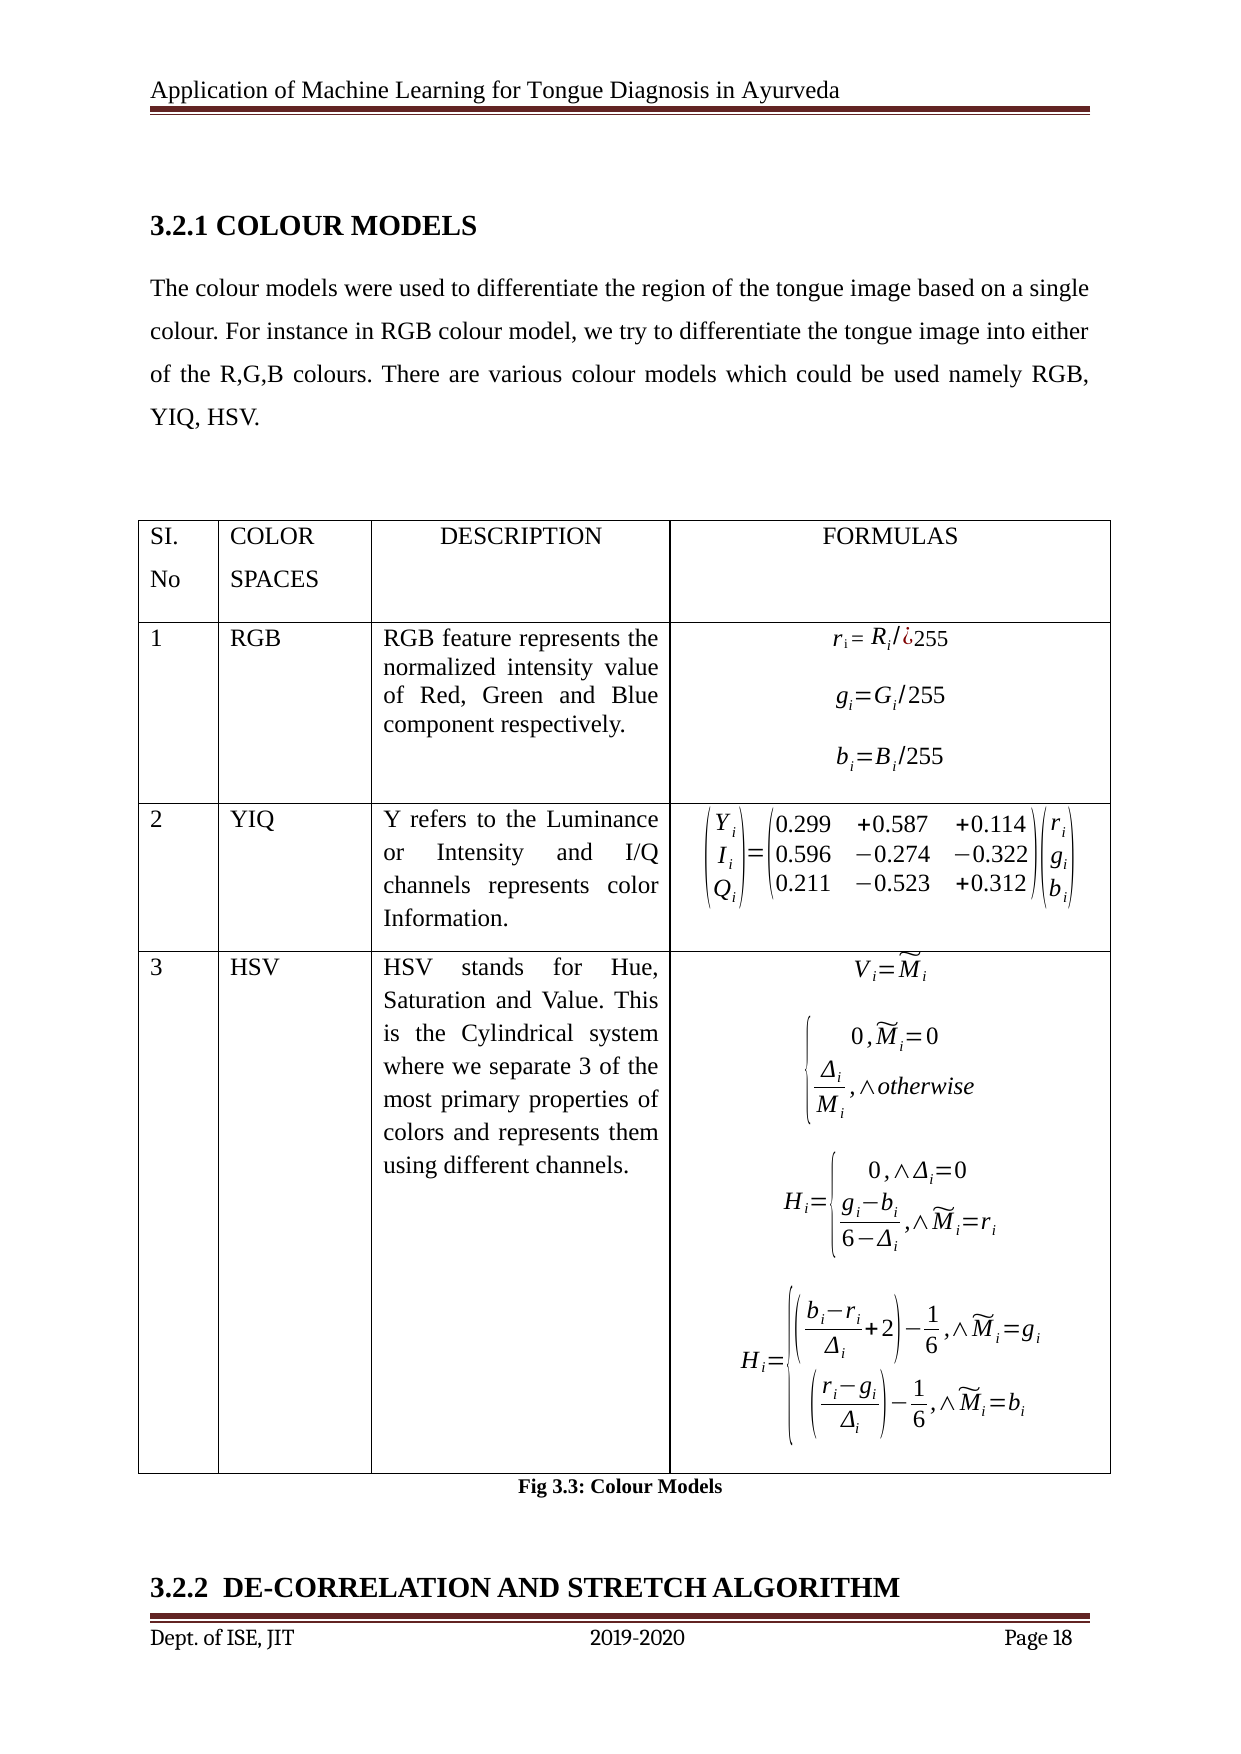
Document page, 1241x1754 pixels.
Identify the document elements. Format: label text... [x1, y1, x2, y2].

table_cell YIQ [219, 804, 371, 951]
table_cell [671, 952, 1110, 1473]
table_header COLOR SPACES [219, 521, 371, 622]
table_cell 1 [139, 623, 218, 803]
table_cell 2 [139, 804, 218, 951]
table_header SI. No [139, 521, 218, 622]
text 3.2.1 COLOUR MODELS [150, 208, 1090, 241]
table_cell [671, 804, 1110, 951]
table_cell 3 [139, 952, 218, 1473]
table_cell HSV [219, 952, 371, 1473]
text Fig 3.3: Colour Models [150, 1474, 1090, 1498]
table_header DESCRIPTION [372, 521, 669, 622]
text 3.2.2 DE-CORRELATION AND STRETCH ALGORITHM [150, 1570, 1090, 1603]
table_cell i = 255 [671, 623, 1110, 803]
table_cell HSV stands for Hue, Saturation and Value. This is the Cylindrical system where we separate 3 of the most primary properties of colors and represents them using different channels. [372, 952, 669, 1473]
text The colour models were used to differentiate the region of the tongue image based on a single colour. For instance in RGB colour model, we try to differentiate the tongue image into either of the R,G,B colours. There are various colour models which could be used namely RGB, YIQ, HSV. [150, 273, 1090, 431]
table_cell RGB feature represents the normalized intensity value of Red, Green and Blue component respectively. [372, 623, 669, 803]
table_header FORMULAS [671, 521, 1110, 622]
table_cell RGB [219, 623, 371, 803]
table_cell Y refers to the Luminance or Intensity and I/Q channels represents color Information. [372, 804, 669, 951]
